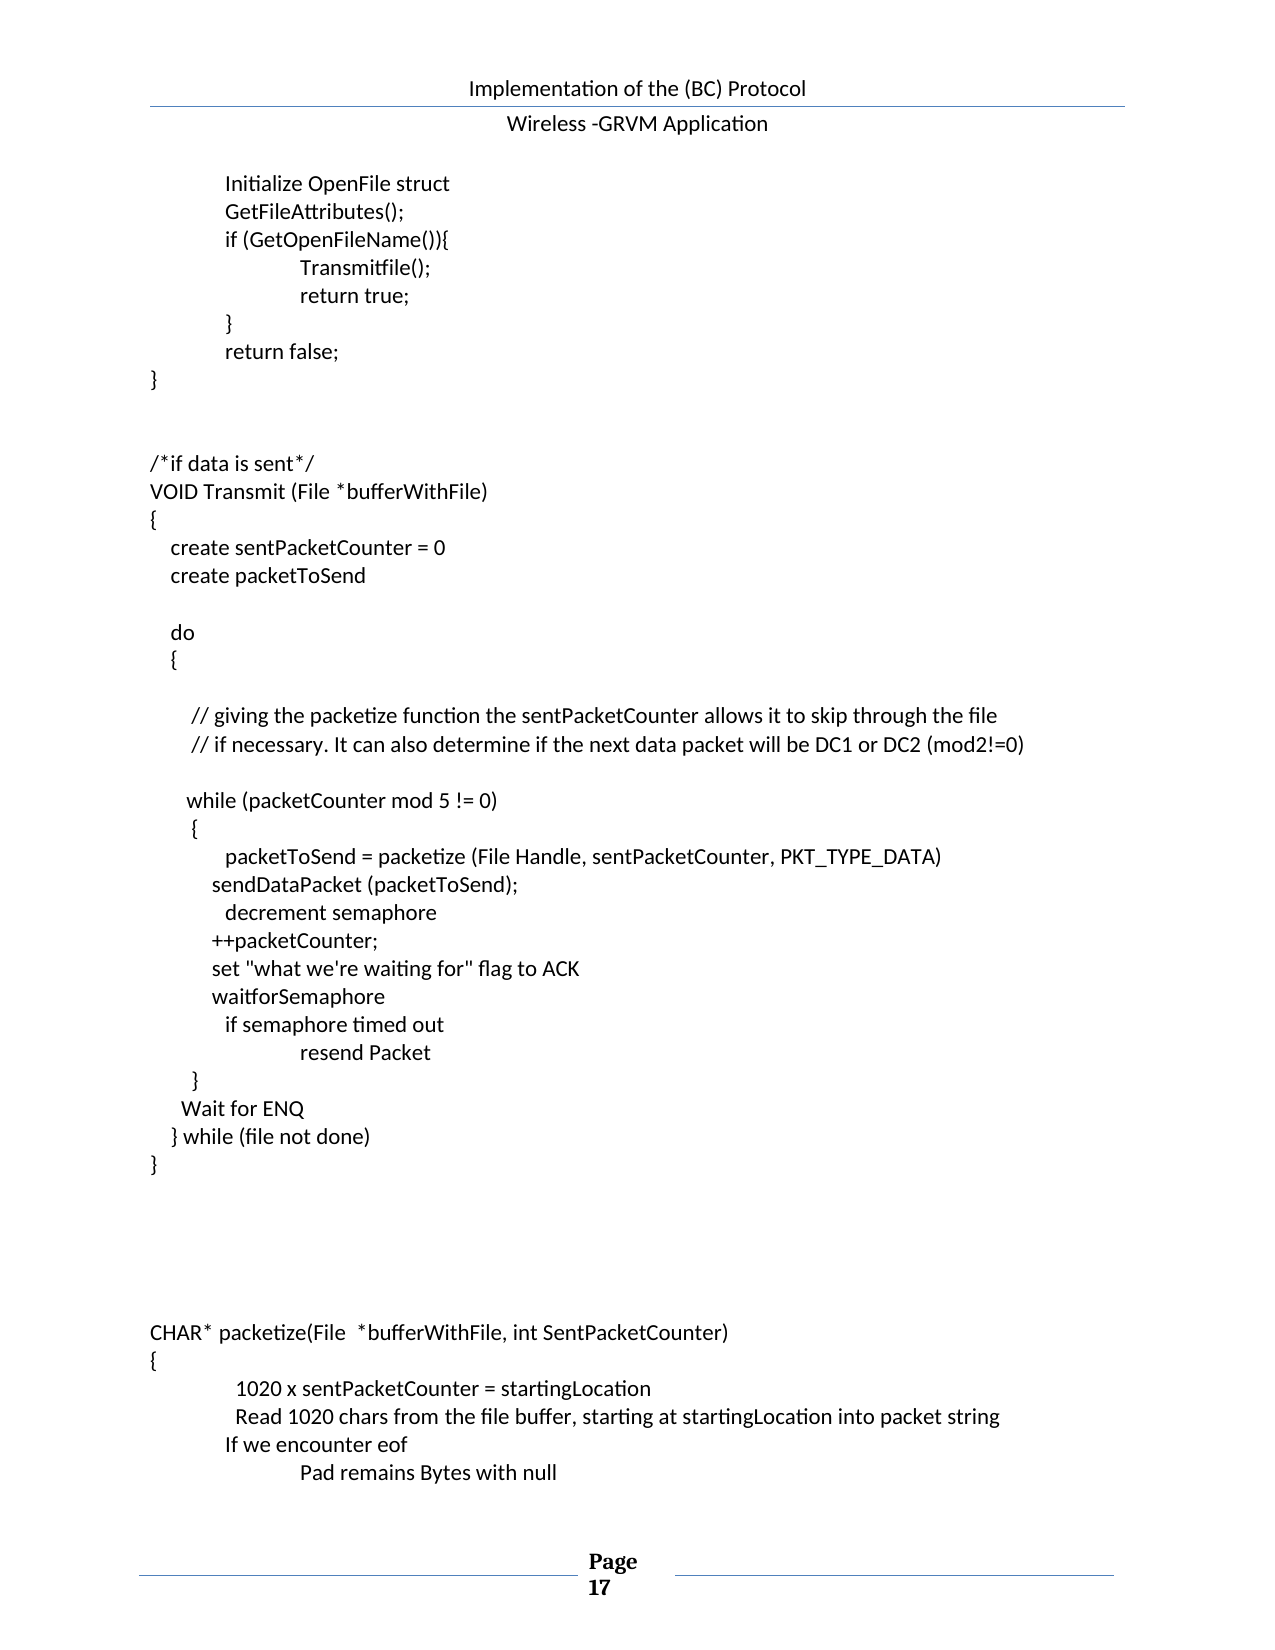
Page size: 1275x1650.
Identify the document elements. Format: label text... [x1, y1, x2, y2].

text GetFileAttributes(); [150, 197, 1125, 225]
text { [150, 1346, 1125, 1374]
text Wait for ENQ [150, 1094, 1125, 1122]
text set "what we're waiting for" flag to ACK [150, 954, 1125, 982]
text if semaphore timed out [150, 1010, 1125, 1038]
text CHAR* packetize(File *bufferWithFile, int SentPacketCounter) [150, 1318, 1125, 1346]
text return true; [150, 281, 1125, 309]
text decrement semaphore [150, 898, 1125, 926]
text { [150, 646, 1125, 674]
text resend Packet [150, 1038, 1125, 1066]
text /*if data is sent*/ [150, 449, 1125, 477]
text } [150, 309, 1125, 337]
text } [150, 365, 1125, 393]
text // giving the packetize function the sentPacketCounter allows it to skip through the file [150, 702, 1125, 730]
text // if necessary. It can also determine if the next data packet will be DC1 or DC2 (mod2!=0) [150, 730, 1125, 758]
text Pad remains Bytes with null [225, 1458, 1125, 1486]
text Initialize OpenFile struct [150, 169, 1125, 197]
text if (GetOpenFileName()){ [150, 225, 1125, 253]
text while (packetCounter mod 5 != 0) [150, 786, 1125, 814]
text sendDataPacket (packetToSend); [150, 870, 1125, 898]
text packetToSend = packetize (File Handle, sentPacketCounter, PKT_TYPE_DATA) [150, 842, 1125, 870]
text If we encounter eof [225, 1430, 1125, 1458]
text Read 1020 chars from the file buffer, starting at startingLocation into packet string [225, 1402, 1125, 1430]
text create packetToSend [150, 562, 1125, 589]
text { [150, 506, 1125, 533]
text } [150, 1066, 1125, 1094]
text { [150, 814, 1125, 842]
text do [150, 618, 1125, 646]
text return false; [150, 337, 1125, 365]
text } [150, 1150, 1125, 1178]
text waitforSemaphore [150, 982, 1125, 1010]
text Transmitfile(); [150, 253, 1125, 281]
text 1020 x sentPacketCounter = startingLocation [225, 1374, 1125, 1402]
text create sentPacketCounter = 0 [150, 533, 1125, 562]
text } while (file not done) [150, 1122, 1125, 1150]
text VOID Transmit (File *bufferWithFile) [150, 477, 1125, 506]
text ++packetCounter; [150, 926, 1125, 954]
